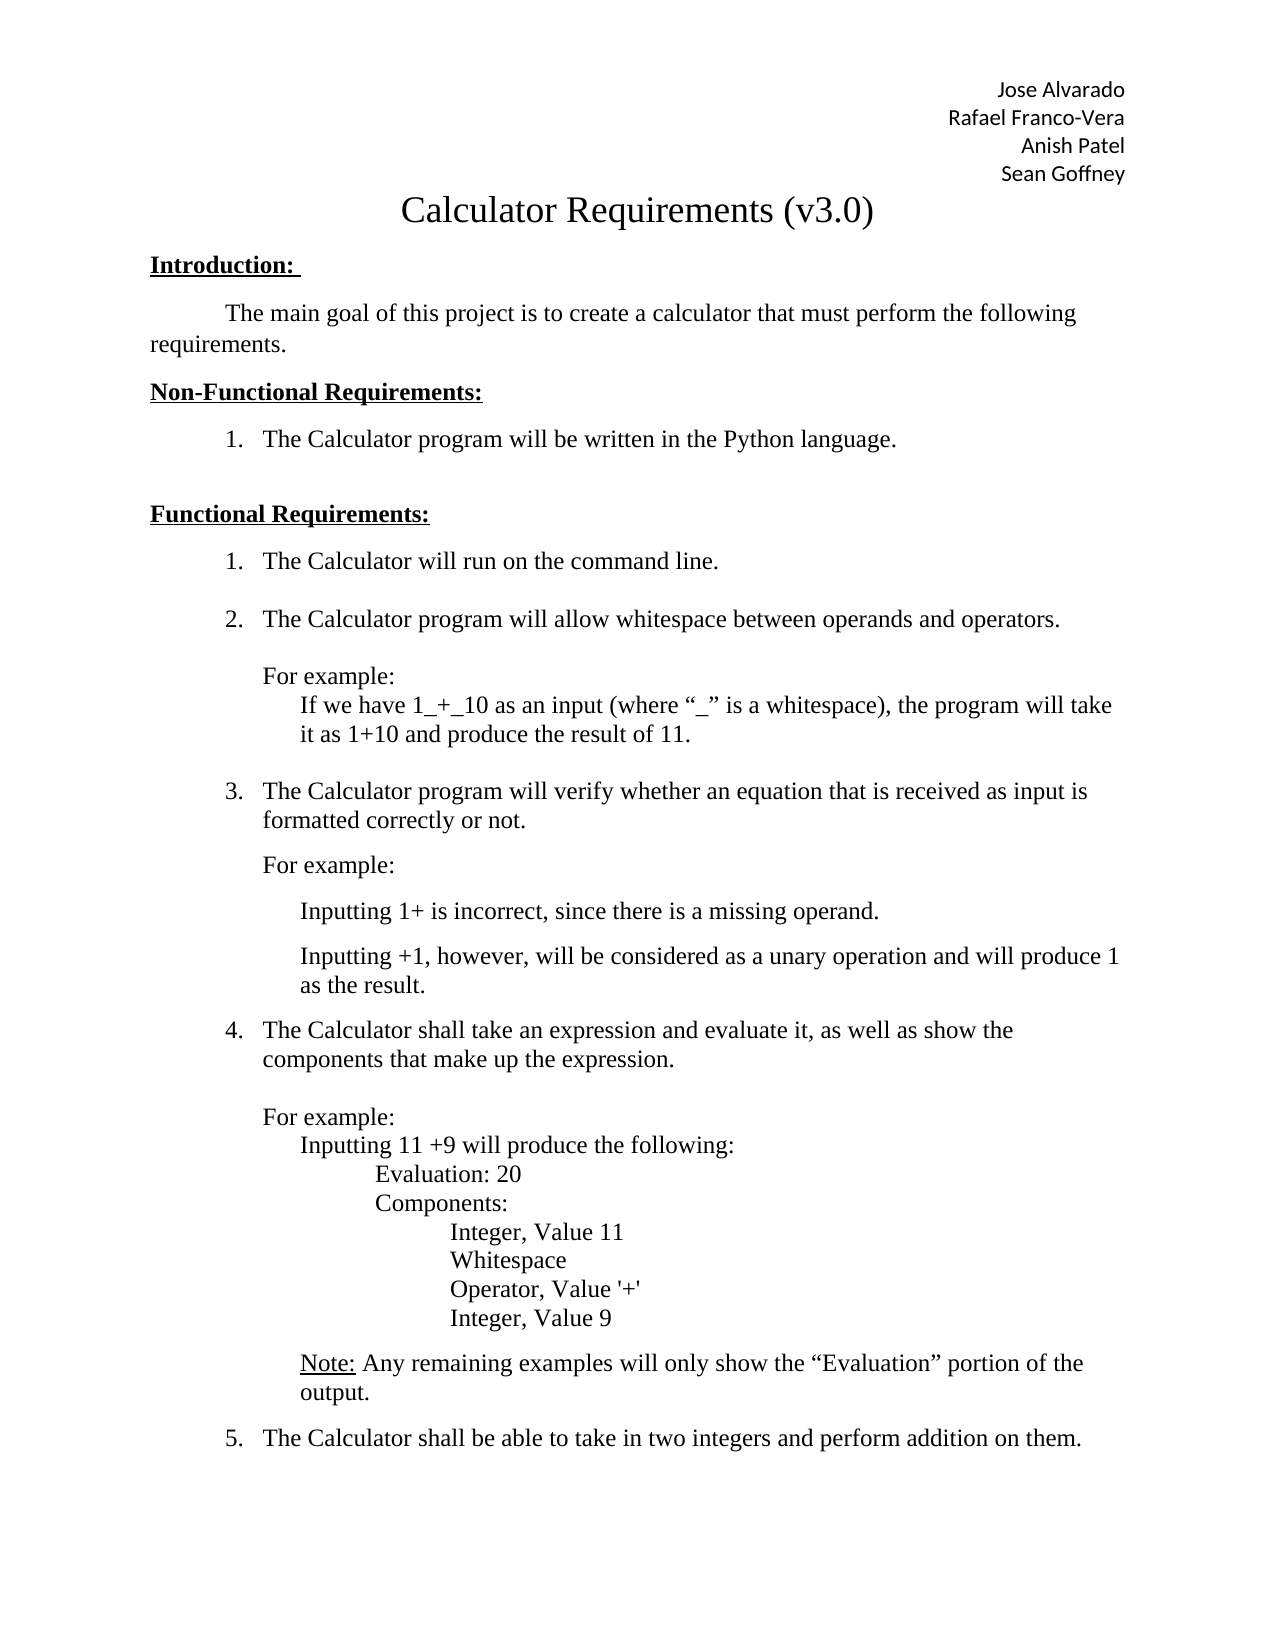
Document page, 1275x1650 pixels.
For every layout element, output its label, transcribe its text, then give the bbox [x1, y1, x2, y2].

list Evaluation: 20 [262, 1159, 1125, 1188]
text Functional Requirements: [150, 499, 1125, 527]
text Non-Functional Requirements: [150, 377, 1125, 406]
list If we have 1_+_10 as an input (where “_” is a whitespace), the program will take it as 1+10 and produce the result of 11. [300, 690, 1125, 748]
list For example: [262, 1102, 1125, 1131]
text Inputting 1+ is incorrect, since there is a missing operand. [262, 896, 1125, 925]
text Note: Any remaining examples will only show the “Evaluation” portion of the output. [300, 1348, 1125, 1406]
list The Calculator shall take an expression and evaluate it, as well as show the components that make up the expression. [225, 1016, 1125, 1073]
text Calculator Requirements (v3.0) [150, 187, 1125, 230]
list Integer, Value 11 [450, 1217, 1125, 1246]
list The Calculator program will allow whitespace between operands and operators. [225, 604, 1125, 633]
list Operator, Value '+' [450, 1274, 1125, 1303]
list Inputting 11 +9 will produce the following: [262, 1131, 1125, 1159]
list The Calculator will run on the command line. [225, 546, 1125, 575]
list The Calculator program will be written in the Python language. [225, 424, 1125, 453]
text The main goal of this project is to create a calculator that must perform the following requirements. [150, 298, 1125, 358]
list Components: [262, 1188, 1125, 1217]
list Whitespace [450, 1246, 1125, 1274]
list Integer, Value 9 [450, 1303, 1125, 1332]
list The Calculator program will verify whether an equation that is received as input is formatted correctly or not. [225, 776, 1125, 834]
list For example: [262, 661, 1125, 690]
text Introduction: [150, 250, 1125, 279]
text Inputting +1, however, will be considered as a unary operation and will produce 1 as the result. [300, 941, 1125, 999]
text For example: [262, 851, 1125, 879]
list The Calculator shall be able to take in two integers and perform addition on them. [225, 1423, 1125, 1451]
